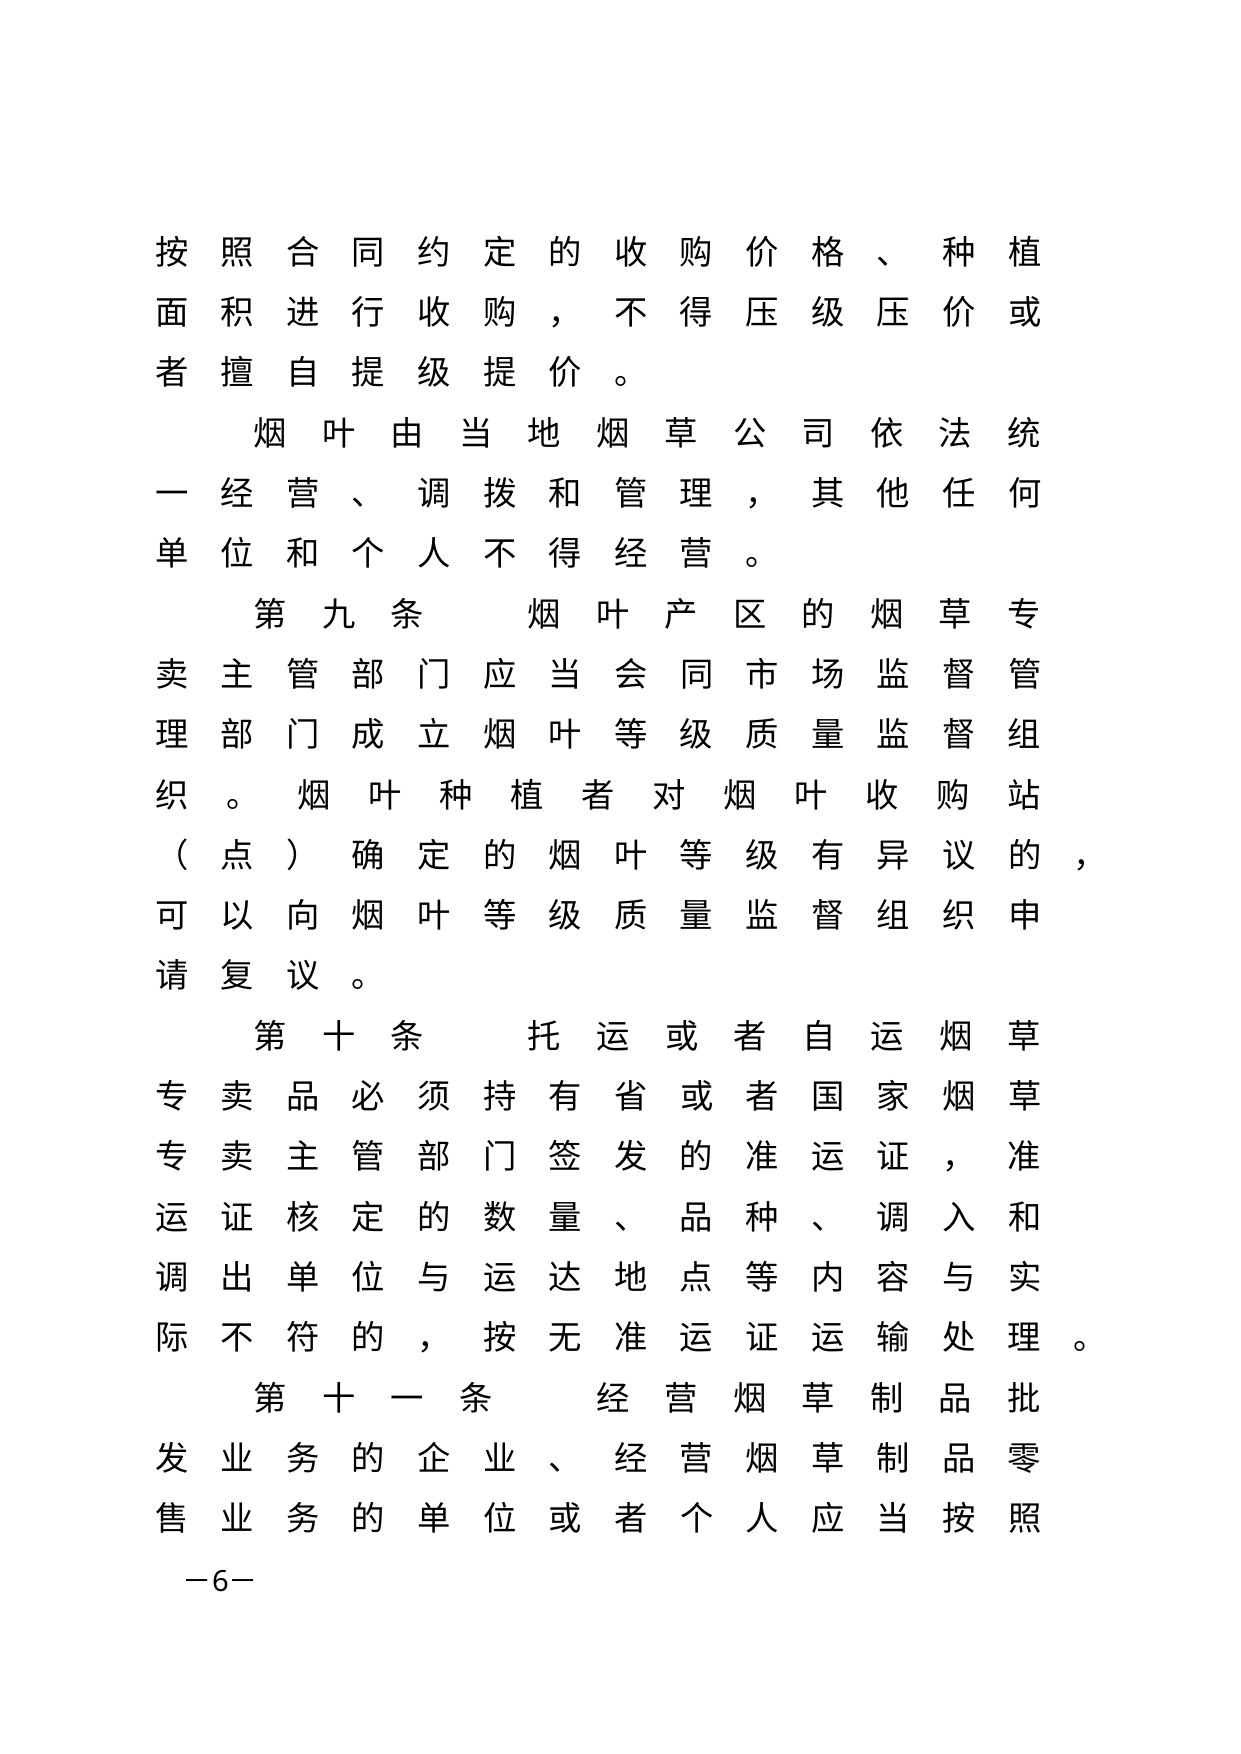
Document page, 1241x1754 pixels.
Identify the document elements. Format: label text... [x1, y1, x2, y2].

text 第九条 烟叶产区的烟草专卖主管部门应当会同市场监督管理部门成立烟叶等级质量监督组织。烟叶种植者对烟叶收购站（点）确定的烟叶等级有异议的，可以向烟叶等级质量监督组织申请复议。 [155, 581, 1073, 1003]
text 第十条 托运或者自运烟草专卖品必须持有省或者国家烟草专卖主管部门签发的准运证，准运证核定的数量、品种、调入和调出单位与运达地点等内容与实际不符的，按无准运证运输处理。 [155, 1003, 1073, 1365]
text 第十一条 经营烟草制品批发业务的企业、经营烟草制品零售业务的单位或者个人应当按照《中华人民共和国烟草专卖法》的有关规定申领烟草专卖批发企业许可证、烟草专卖零售许可证。 [155, 1365, 1073, 1546]
text 烟叶由当地烟草公司依法统一经营、调拨和管理，其他任何单位和个人不得经营。 [155, 400, 1073, 581]
text 烟叶收购站（点）必须在规定的区域按照国家规定的标准，按照合同约定的收购价格、种植面积进行收购，不得压级压价或者擅自提级提价。 [155, 219, 1073, 400]
